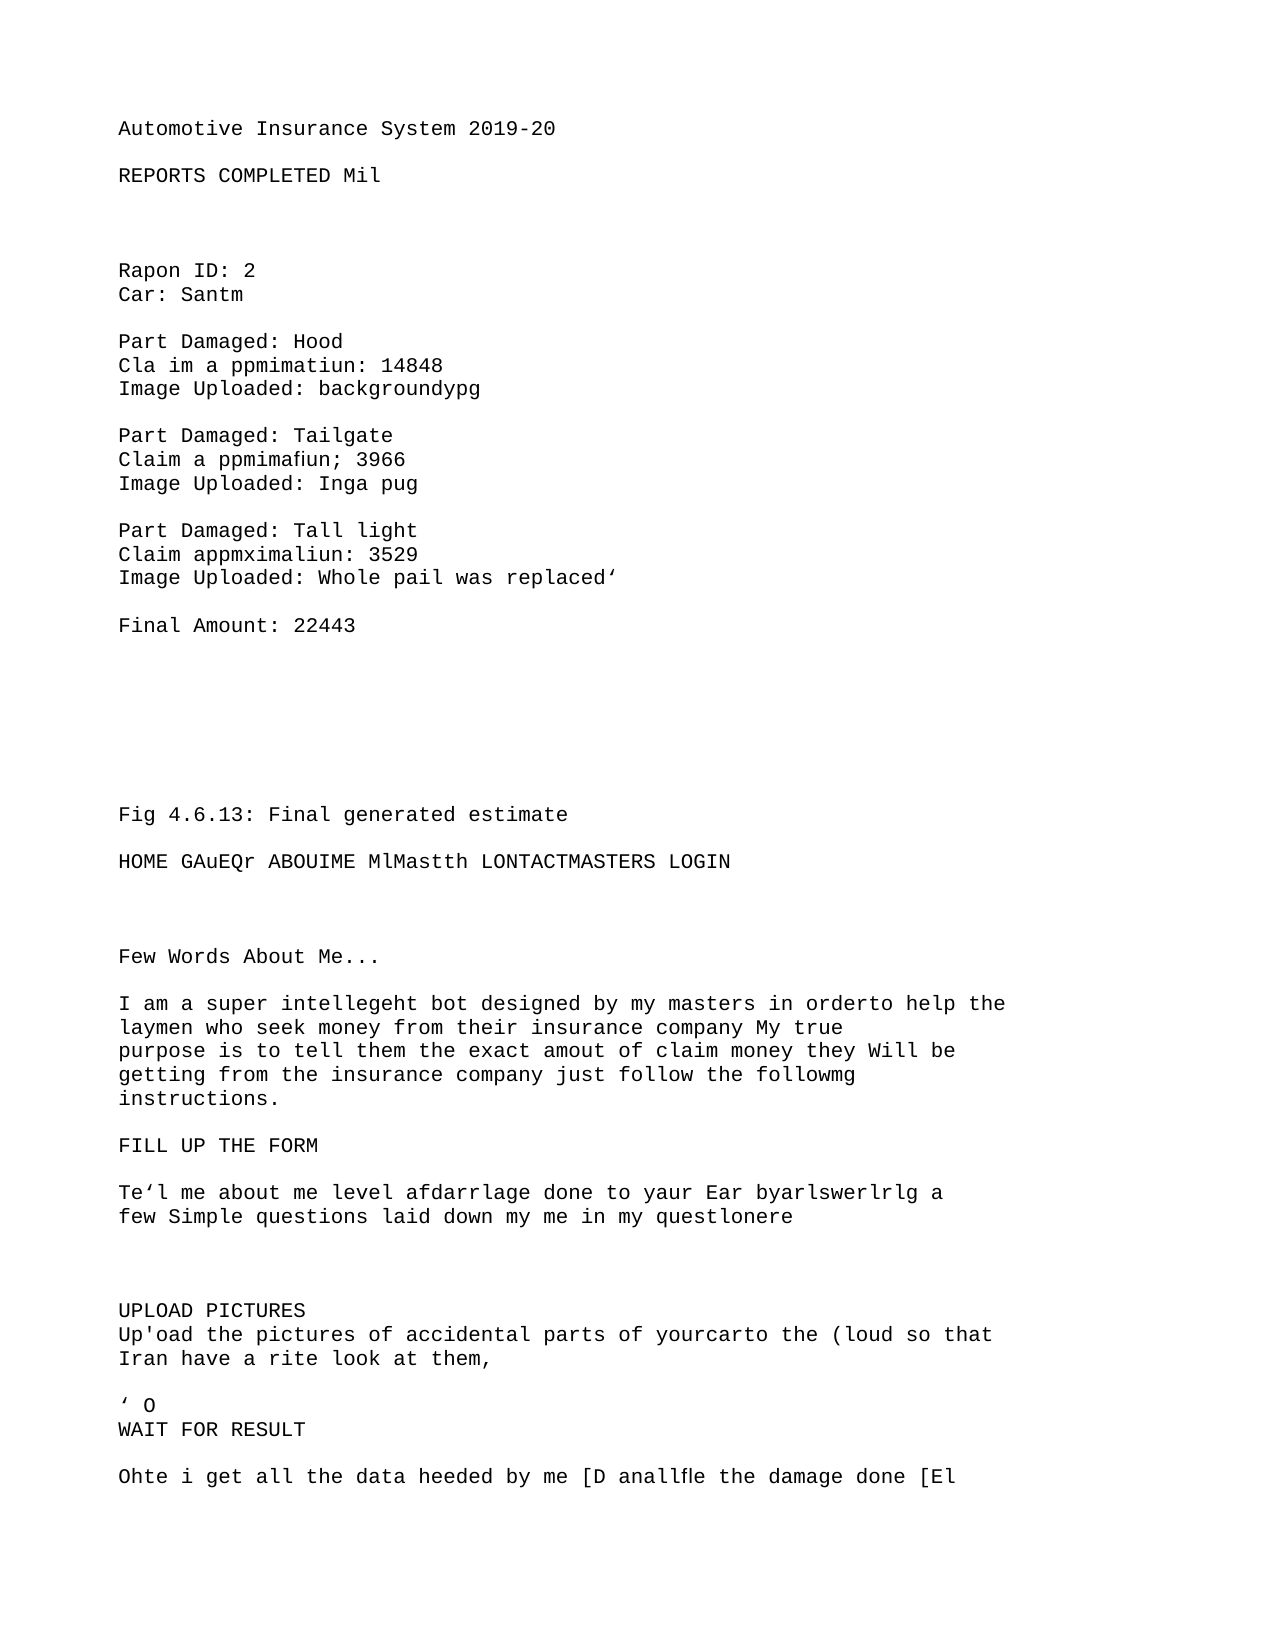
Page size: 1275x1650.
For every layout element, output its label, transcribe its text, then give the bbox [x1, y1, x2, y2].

text ‘ O [118, 1395, 1157, 1419]
text REPORTS COMPLETED Mil [118, 165, 1157, 189]
text Automotive Insurance System 2019-20 [118, 118, 1157, 142]
text purpose is to tell them the exact amout of claim money they Will be [118, 1040, 1157, 1064]
text Part Damaged: Tall light [118, 520, 1157, 544]
text Fig 4.6.13: Final generated estimate [118, 804, 1157, 827]
text HOME GAuEQr ABOUIME MlMastth LONTACTMASTERS LOGIN [118, 851, 1157, 875]
text Few Words About Me... [118, 946, 1157, 969]
text Iran have a rite look at them, [118, 1348, 1157, 1371]
text Cla im a ppmimatiun: 14848 [118, 354, 1157, 378]
text Image Uploaded: backgroundypg [118, 378, 1157, 402]
text Rapon ID: 2 [118, 260, 1157, 284]
text I am a super intellegeht bot designed by my masters in orderto help the [118, 993, 1157, 1017]
text Up'oad the pictures of accidental parts of yourcarto the (loud so that [118, 1324, 1157, 1348]
text Final Amount: 22443 [118, 615, 1157, 638]
text Ohte i get all the data heeded by me [D anallﬂe the damage done [El [118, 1466, 1157, 1489]
text Image Uploaded: Inga pug [118, 473, 1157, 496]
text WAIT FOR RESULT [118, 1419, 1157, 1442]
text instructions. [118, 1088, 1157, 1111]
text FILL UP THE FORM [118, 1135, 1157, 1158]
text laymen who seek money from their insurance company My true [118, 1017, 1157, 1040]
text few Simple questions laid down my me in my questlonere [118, 1206, 1157, 1229]
text Part Damaged: Tailgate [118, 426, 1157, 449]
text Claim a ppmimaﬁun; 3966 [118, 449, 1157, 473]
text Claim appmximaliun: 3529 [118, 544, 1157, 567]
text UPLOAD PICTURES [118, 1300, 1157, 1324]
text Car: Santm [118, 284, 1157, 307]
text Image Uploaded: Whole pail was replaced‘ [118, 567, 1157, 591]
text Part Damaged: Hood [118, 331, 1157, 354]
text getting from the insurance company just follow the followmg [118, 1064, 1157, 1088]
text Te‘l me about me level afdarrlage done to yaur Ear byarlswerlrlg a [118, 1182, 1157, 1206]
